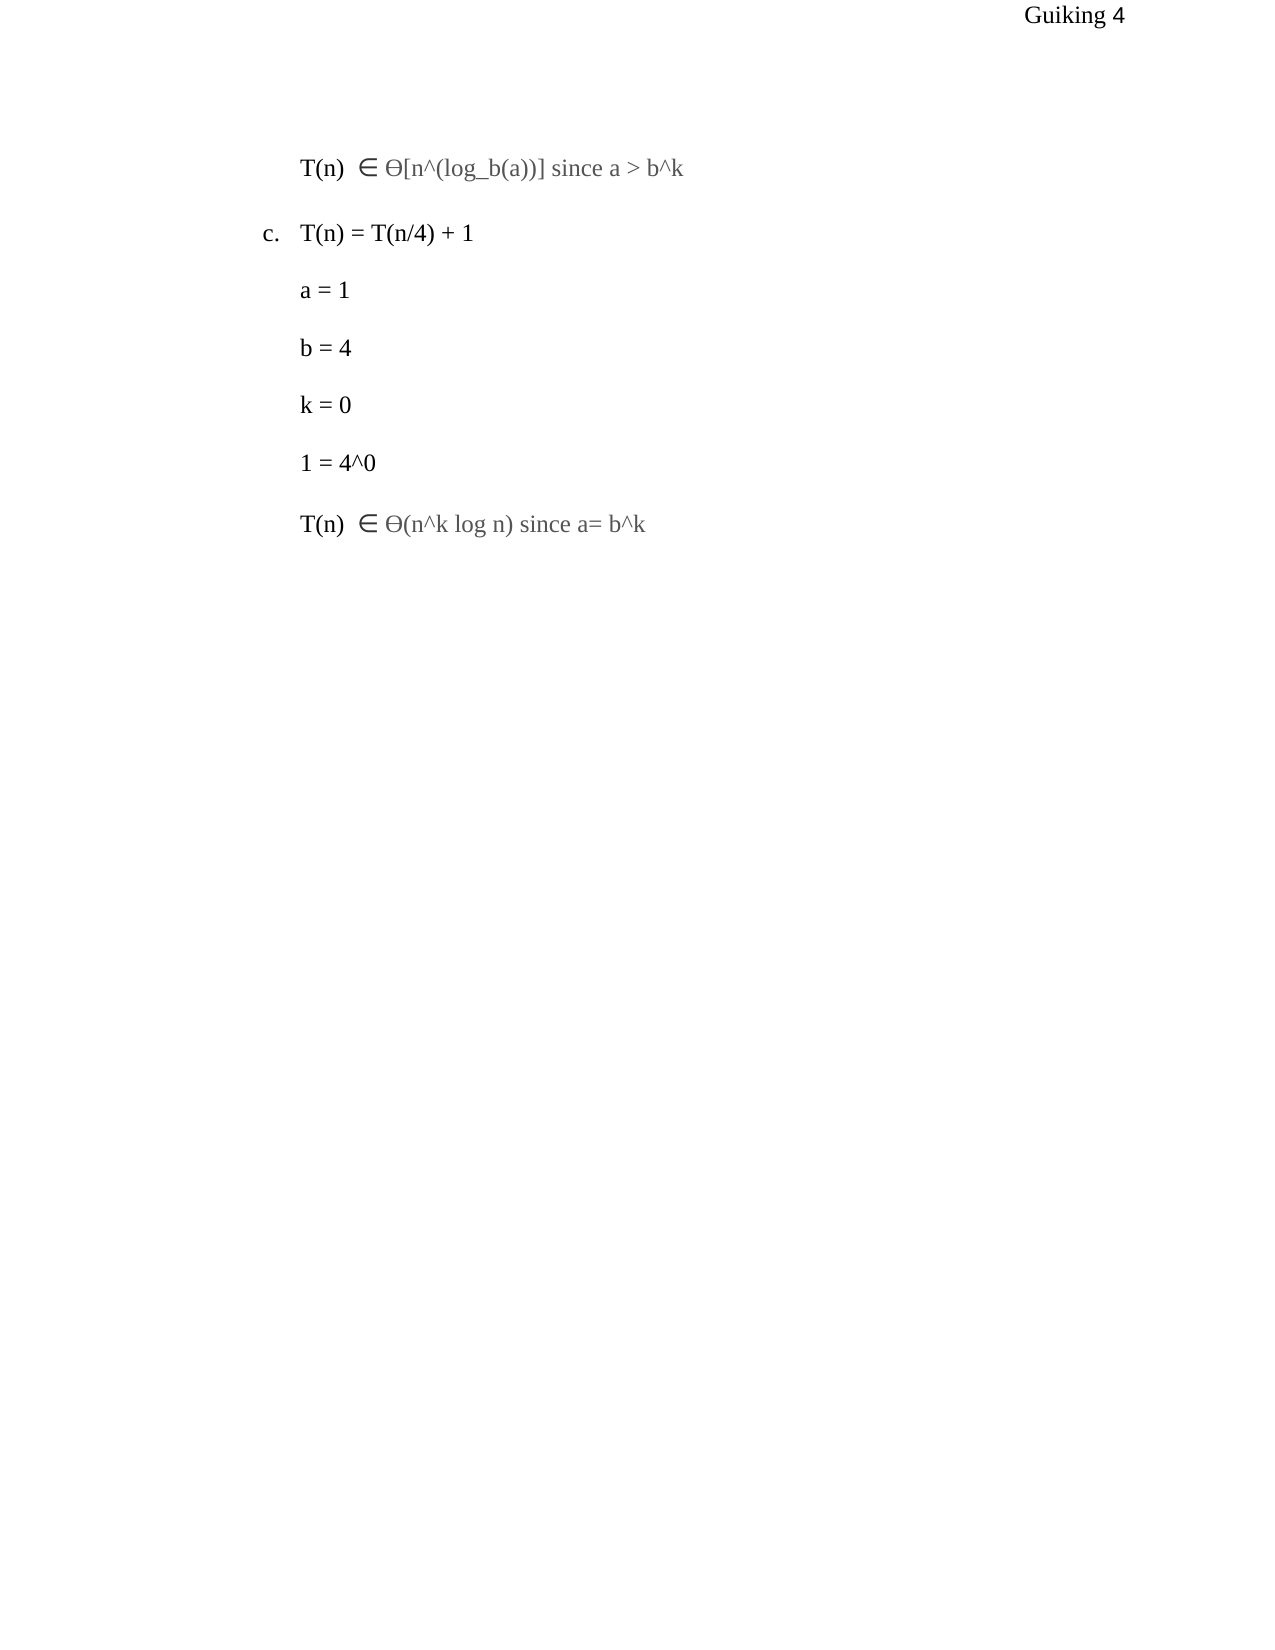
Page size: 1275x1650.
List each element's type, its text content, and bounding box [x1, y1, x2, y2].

text b = 4 [225, 333, 1125, 362]
list T(n) = T(n/4) + 1 [262, 218, 1125, 247]
text 1 = 4^0 [225, 448, 1125, 477]
text T(n) ∈ ϴ[n^(log_b(a))] since a > b^k [225, 150, 1125, 184]
text a = 1 [225, 276, 1125, 304]
text T(n) ∈ ϴ(n^k log n) since a= b^k [225, 506, 1125, 540]
text k = 0 [225, 391, 1125, 419]
